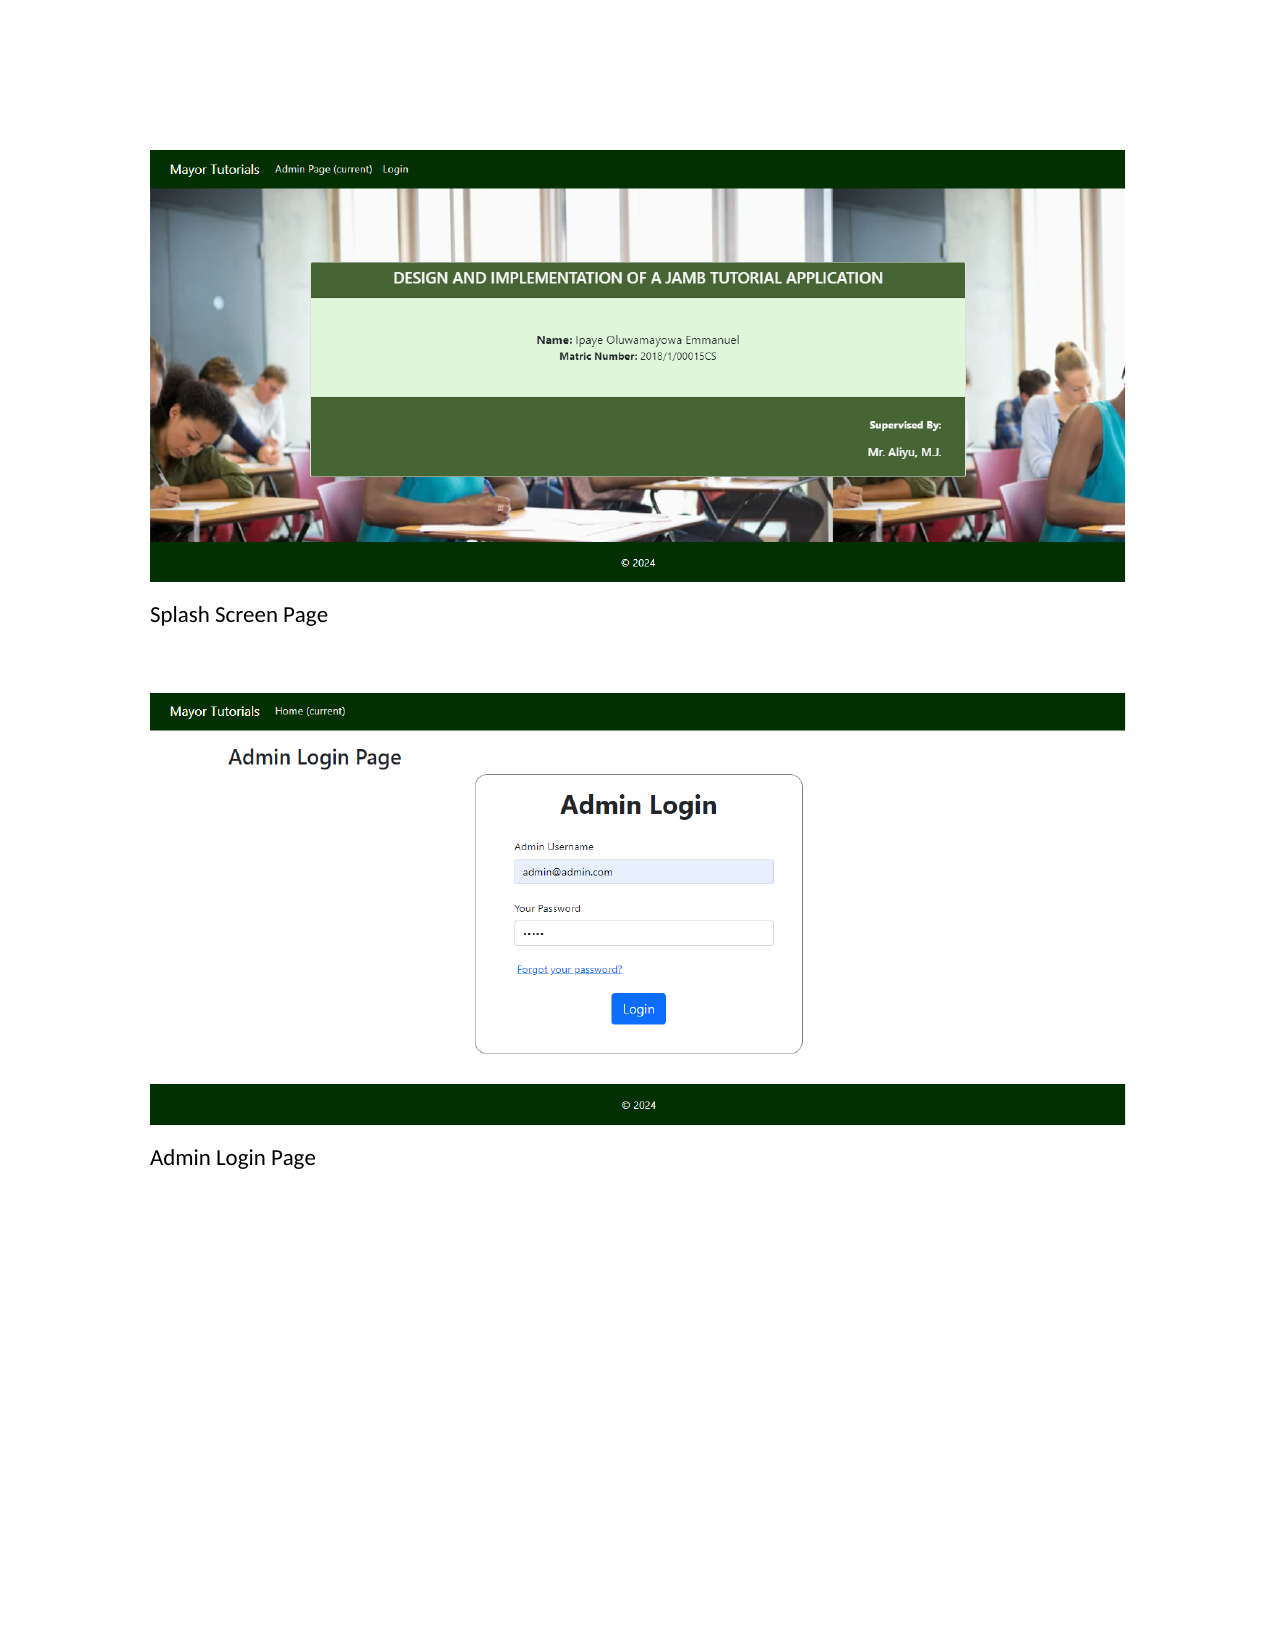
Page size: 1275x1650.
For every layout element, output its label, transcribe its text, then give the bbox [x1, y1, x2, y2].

picture [150, 150, 1125, 582]
picture [150, 693, 1125, 1125]
text Admin Login Page [150, 1143, 1125, 1171]
text Splash Screen Page [150, 600, 1125, 628]
